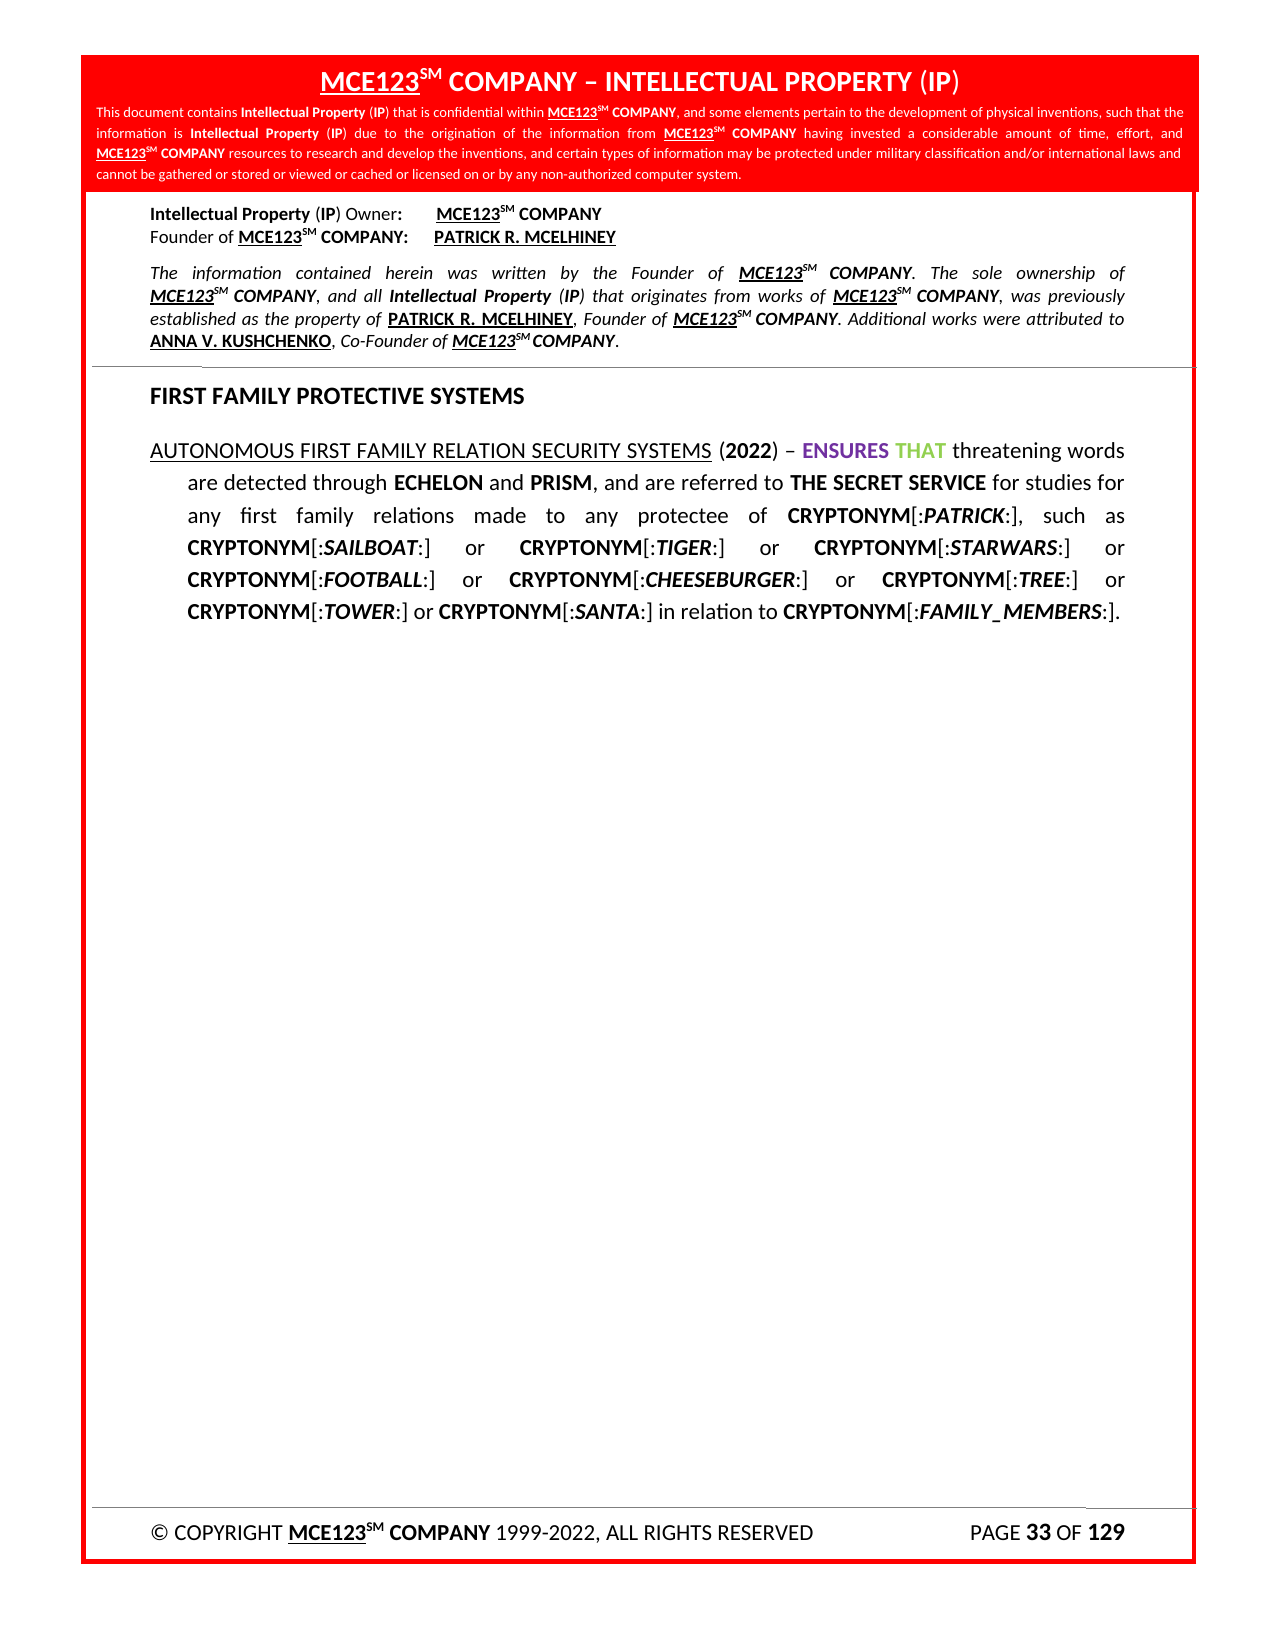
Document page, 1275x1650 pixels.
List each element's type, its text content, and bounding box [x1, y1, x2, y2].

text FIRST FAMILY PROTECTIVE SYSTEMS [150, 381, 1125, 411]
text AUTONOMOUS FIRST FAMILY RELATION SECURITY SYSTEMS (2022) – ENSURES THAT threatening words are detected through ECHELON and PRISM, and are referred to THE SECRET SERVICE for studies for any first family relations made to any protectee of CRYPTONYM[:PATRICK:], such as CRYPTONYM[:SAILBOAT:] or CRYPTONYM[:TIGER:] or CRYPTONYM[:STARWARS:] or CRYPTONYM[:FOOTBALL:] or CRYPTONYM[:CHEESEBURGER:] or CRYPTONYM[:TREE:] or CRYPTONYM[:TOWER:] or CRYPTONYM[:SANTA:] in relation to CRYPTONYM[:FAMILY_MEMBERS:]. [150, 436, 1125, 625]
